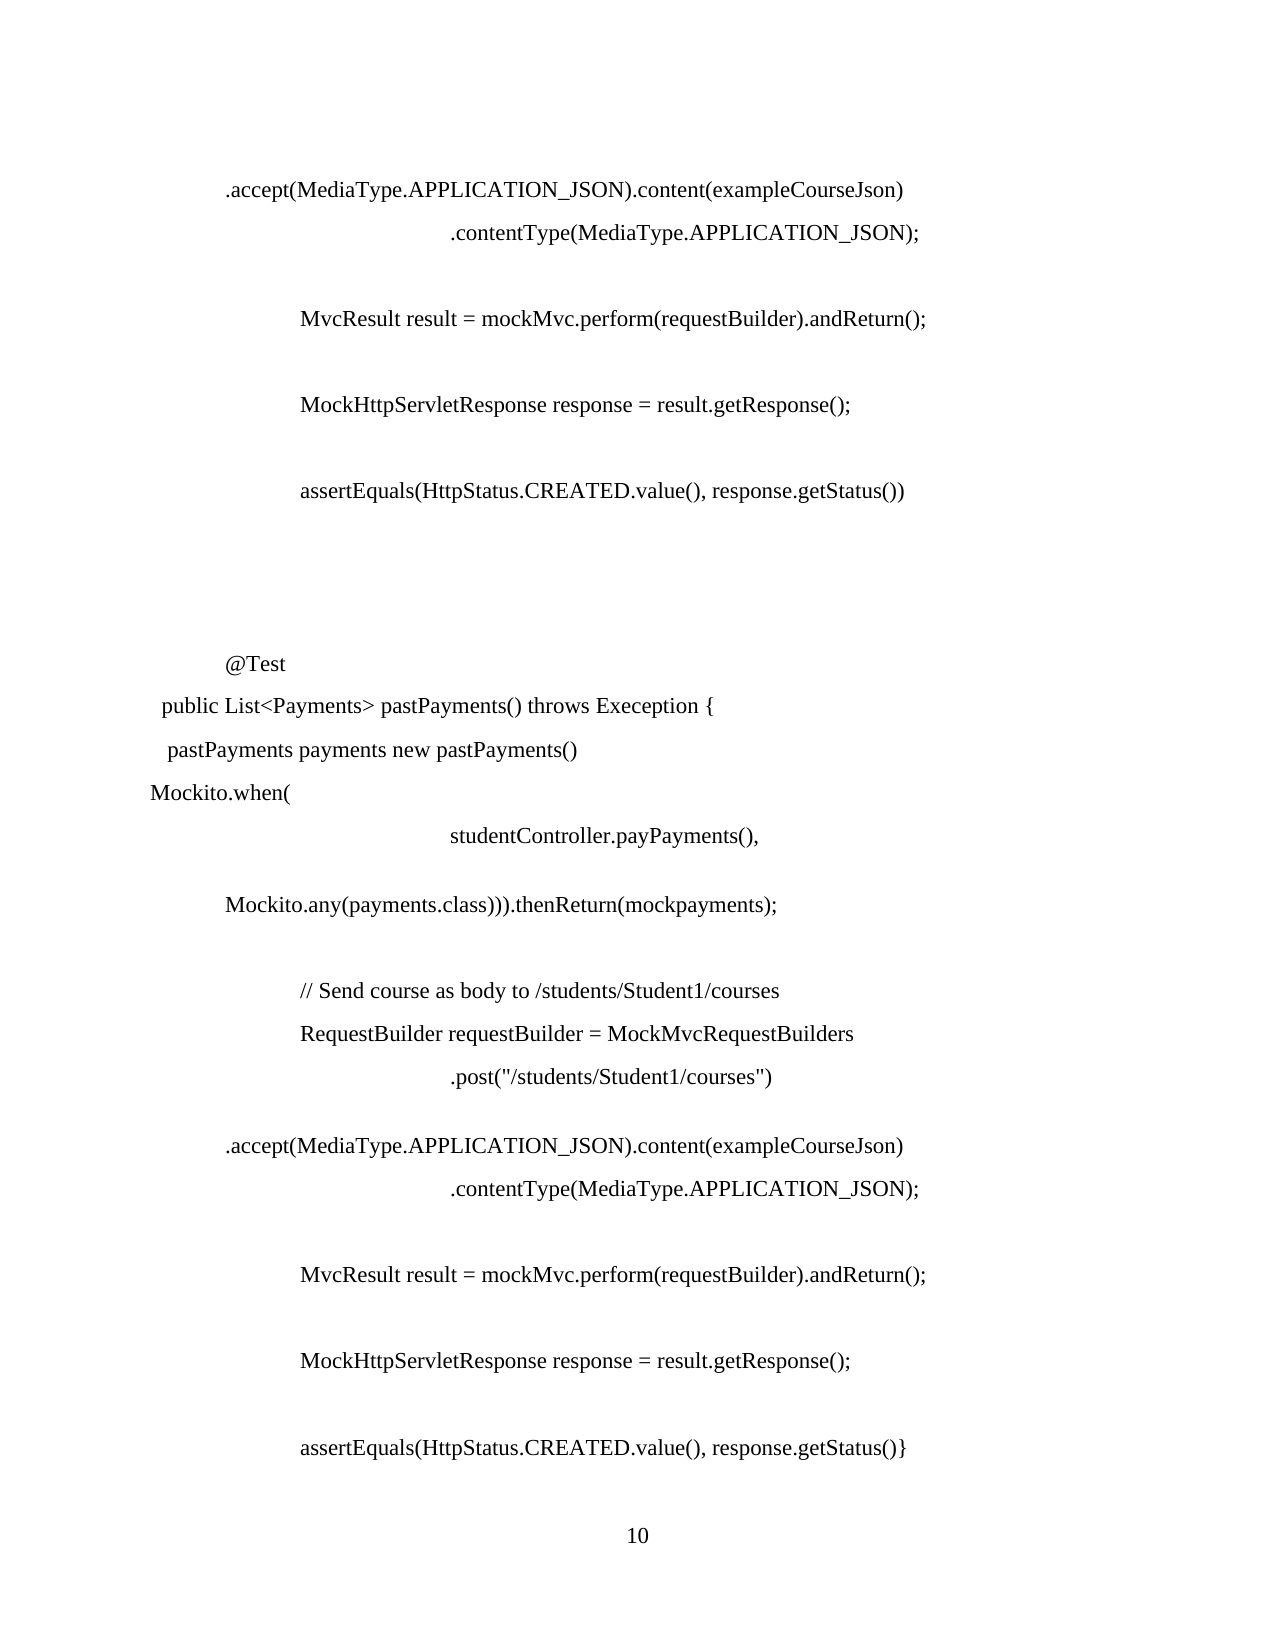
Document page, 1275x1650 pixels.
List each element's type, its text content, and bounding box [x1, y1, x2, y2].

text public List<Payments> pastPayments() throws Exeception { [150, 693, 1125, 719]
text // Send course as body to /students/Student1/courses [150, 977, 1125, 1003]
text MockHttpServletResponse response = result.getResponse(); [150, 1348, 1125, 1374]
text pastPayments payments new pastPayments() [150, 736, 1125, 762]
text Mockito.any(payments.class))).thenReturn(mockpayments); [150, 865, 1125, 917]
text .contentType(MediaType.APPLICATION_JSON); [150, 1176, 1125, 1202]
text RequestBuilder requestBuilder = MockMvcRequestBuilders [150, 1020, 1125, 1046]
text studentController.payPayments(), [150, 822, 1125, 848]
text .accept(MediaType.APPLICATION_JSON).content(exampleCourseJson) [150, 150, 1125, 203]
text assertEquals(HttpStatus.CREATED.value(), response.getStatus()) [150, 477, 1125, 504]
text .post("/students/Student1/courses") [150, 1063, 1125, 1089]
text MockHttpServletResponse response = result.getResponse(); [150, 391, 1125, 418]
text MvcResult result = mockMvc.perform(requestBuilder).andReturn(); [150, 1262, 1125, 1288]
text MvcResult result = mockMvc.perform(requestBuilder).andReturn(); [150, 305, 1125, 332]
text .accept(MediaType.APPLICATION_JSON).content(exampleCourseJson) [150, 1106, 1125, 1159]
text .contentType(MediaType.APPLICATION_JSON); [150, 219, 1125, 246]
text @Test [150, 649, 1125, 676]
text assertEquals(HttpStatus.CREATED.value(), response.getStatus()} [150, 1434, 1125, 1460]
text Mockito.when( [150, 779, 1125, 805]
